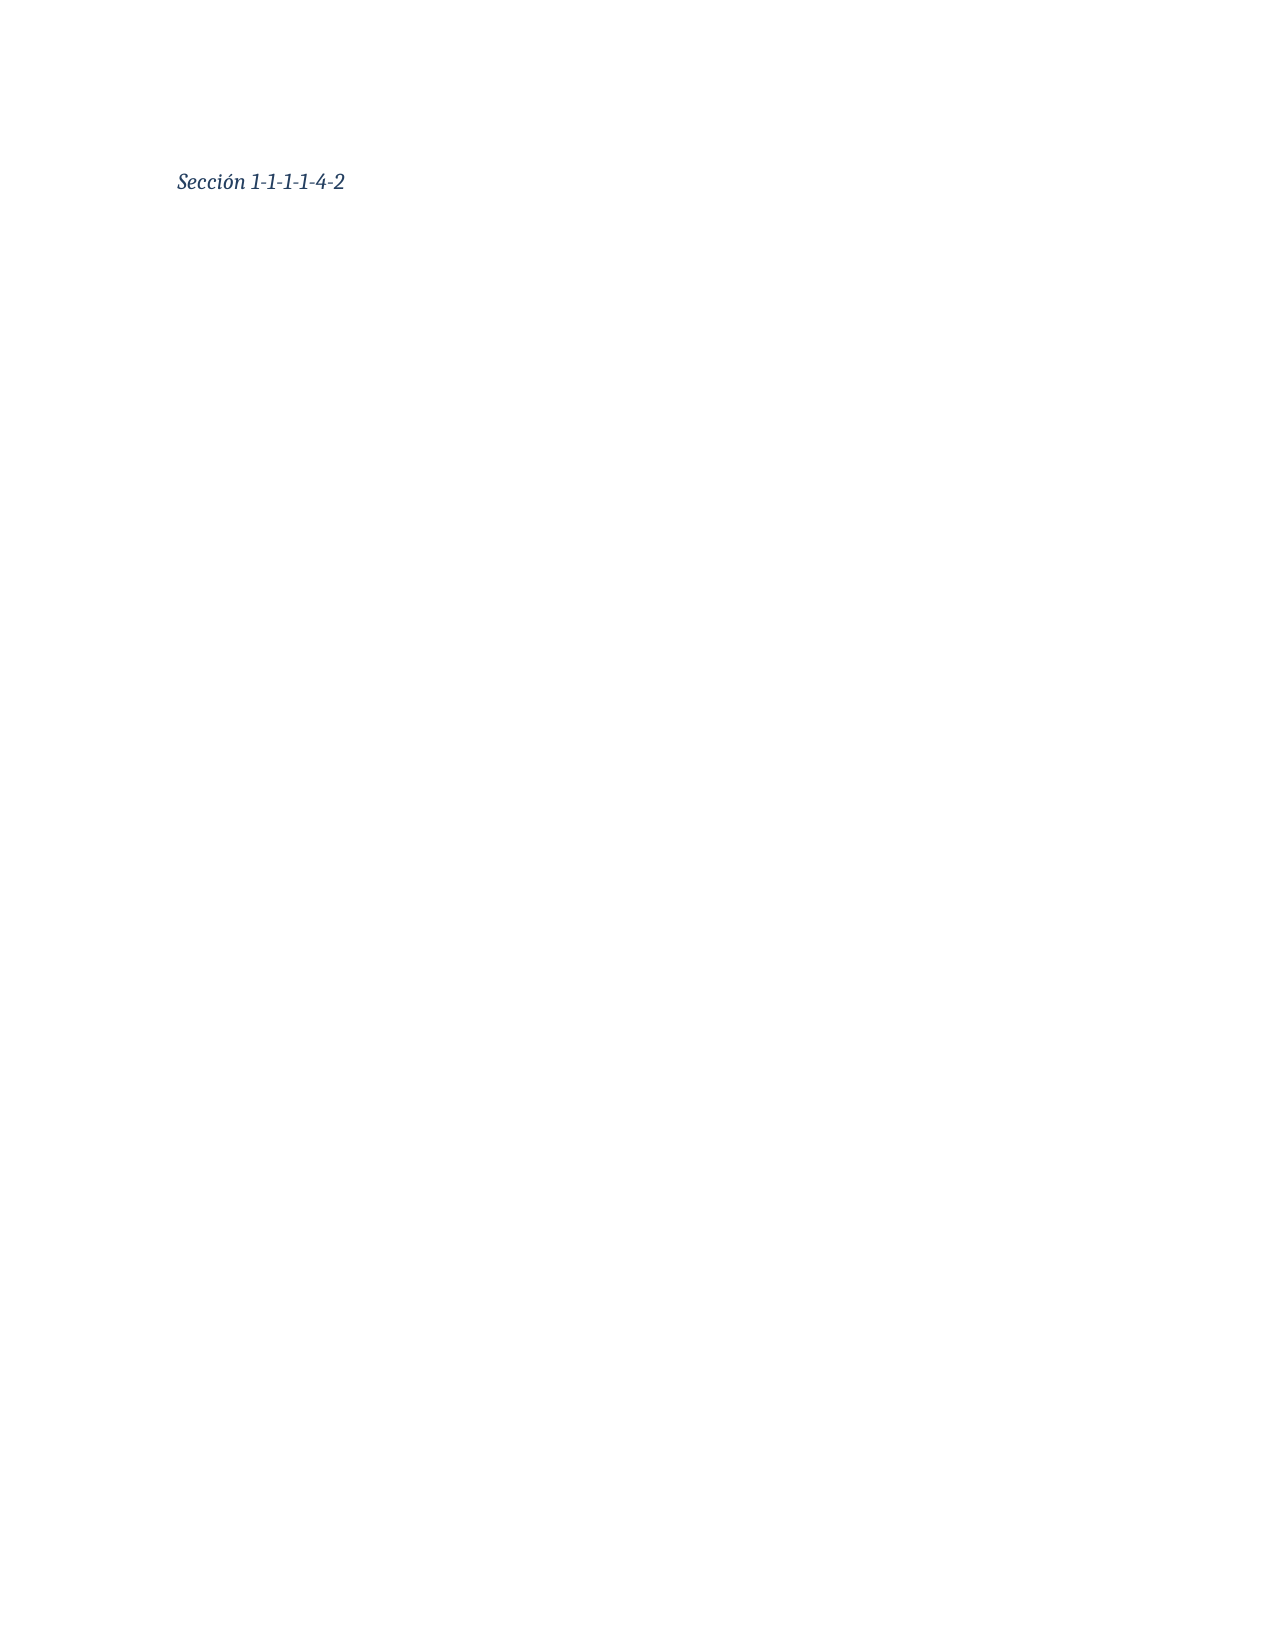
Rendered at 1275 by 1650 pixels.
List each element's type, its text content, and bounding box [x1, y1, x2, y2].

subtitle Sección 1-1-1-1-4-2 [177, 168, 1098, 195]
